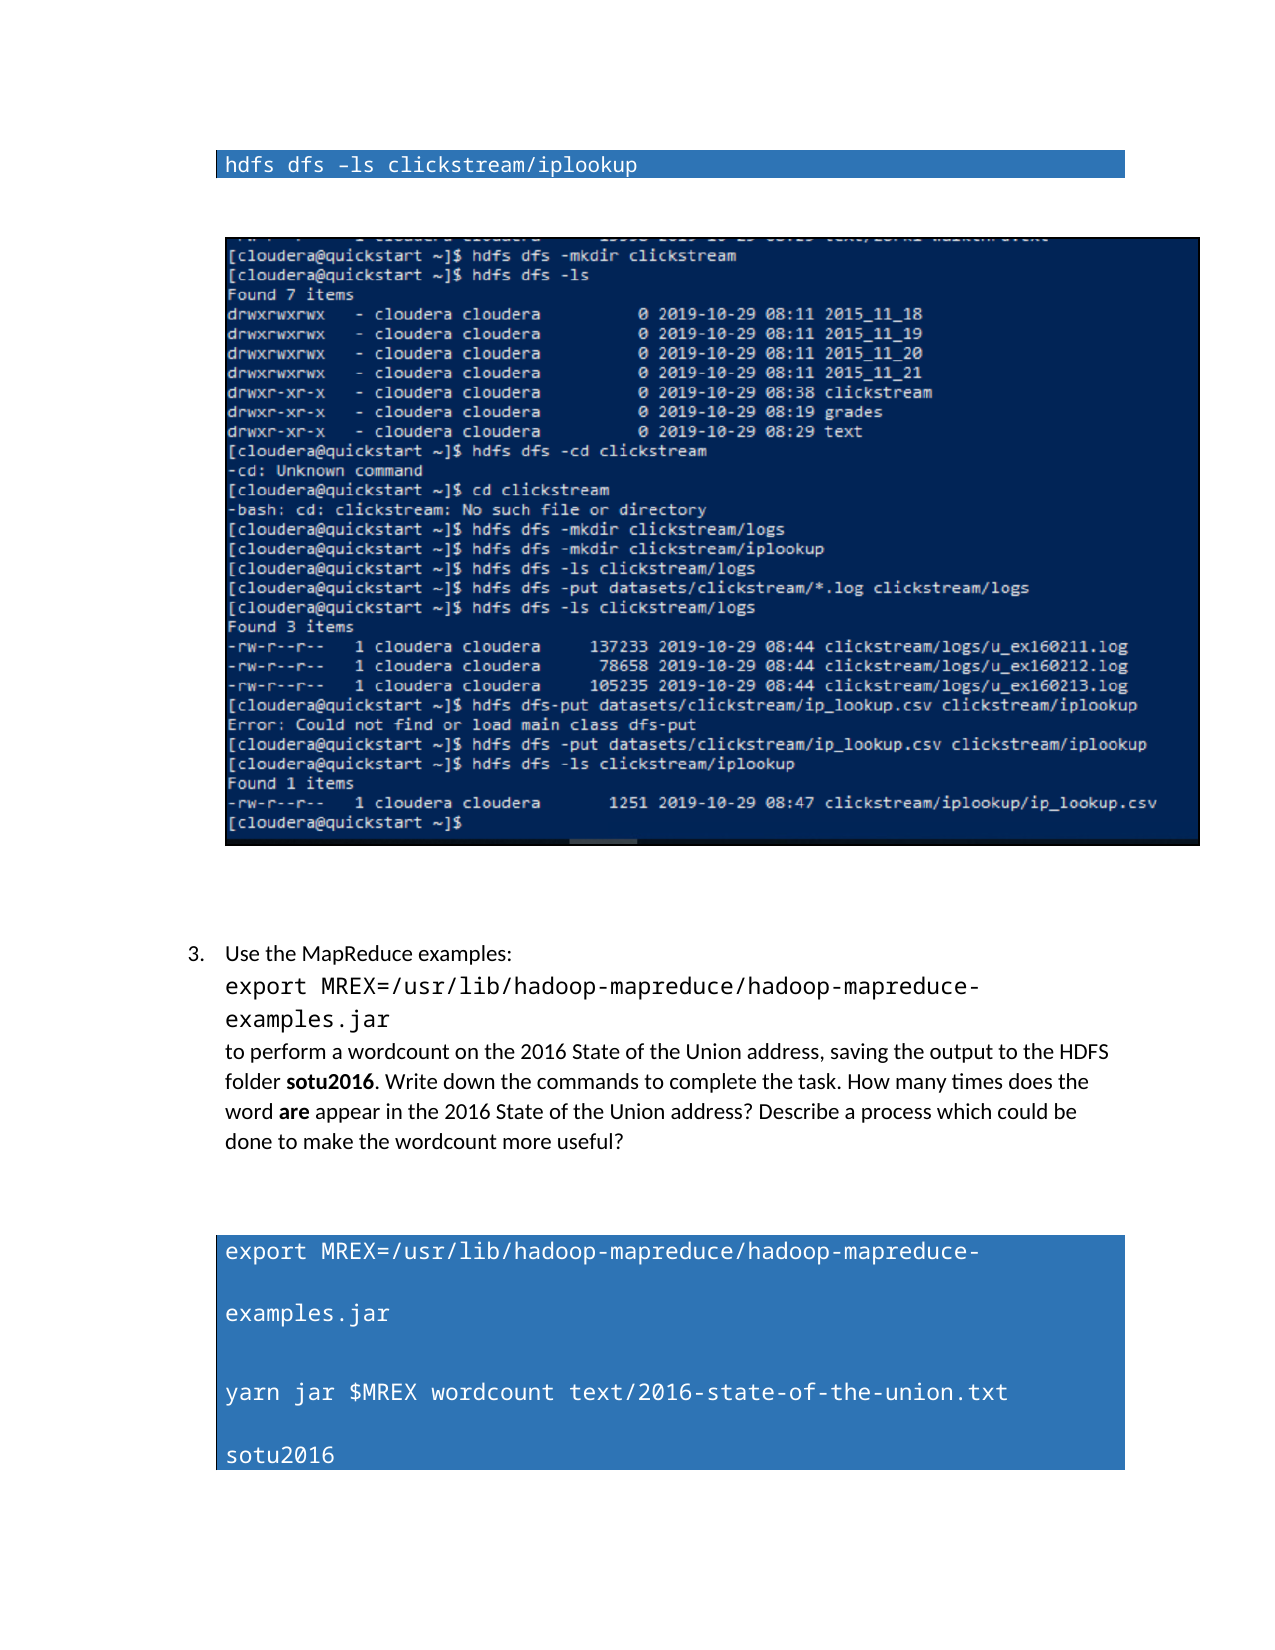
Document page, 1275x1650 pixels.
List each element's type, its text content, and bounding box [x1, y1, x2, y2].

picture [227, 239, 1198, 844]
text yarn jar $MREX wordcount text/2016-state-of-the-union.txt sotu2016 [217, 1376, 1125, 1470]
list Use the MapReduce examples: export MREX=/usr/lib/hadoop-mapreduce/hadoop-mapreduce-examples.jar to perform a wordcount on the 2016 State of the Union address, saving the output to the HDFS folder sotu2016. Write down the commands to complete the task. How many times does the word are appear in the 2016 State of the Union address? Describe a process which could be done to make the wordcount more useful? [187, 939, 1125, 1155]
text export MREX=/usr/lib/hadoop-mapreduce/hadoop-mapreduce-examples.jar [217, 1235, 1125, 1328]
list hdfs dfs –ls clickstream/iplookup [217, 150, 1125, 178]
